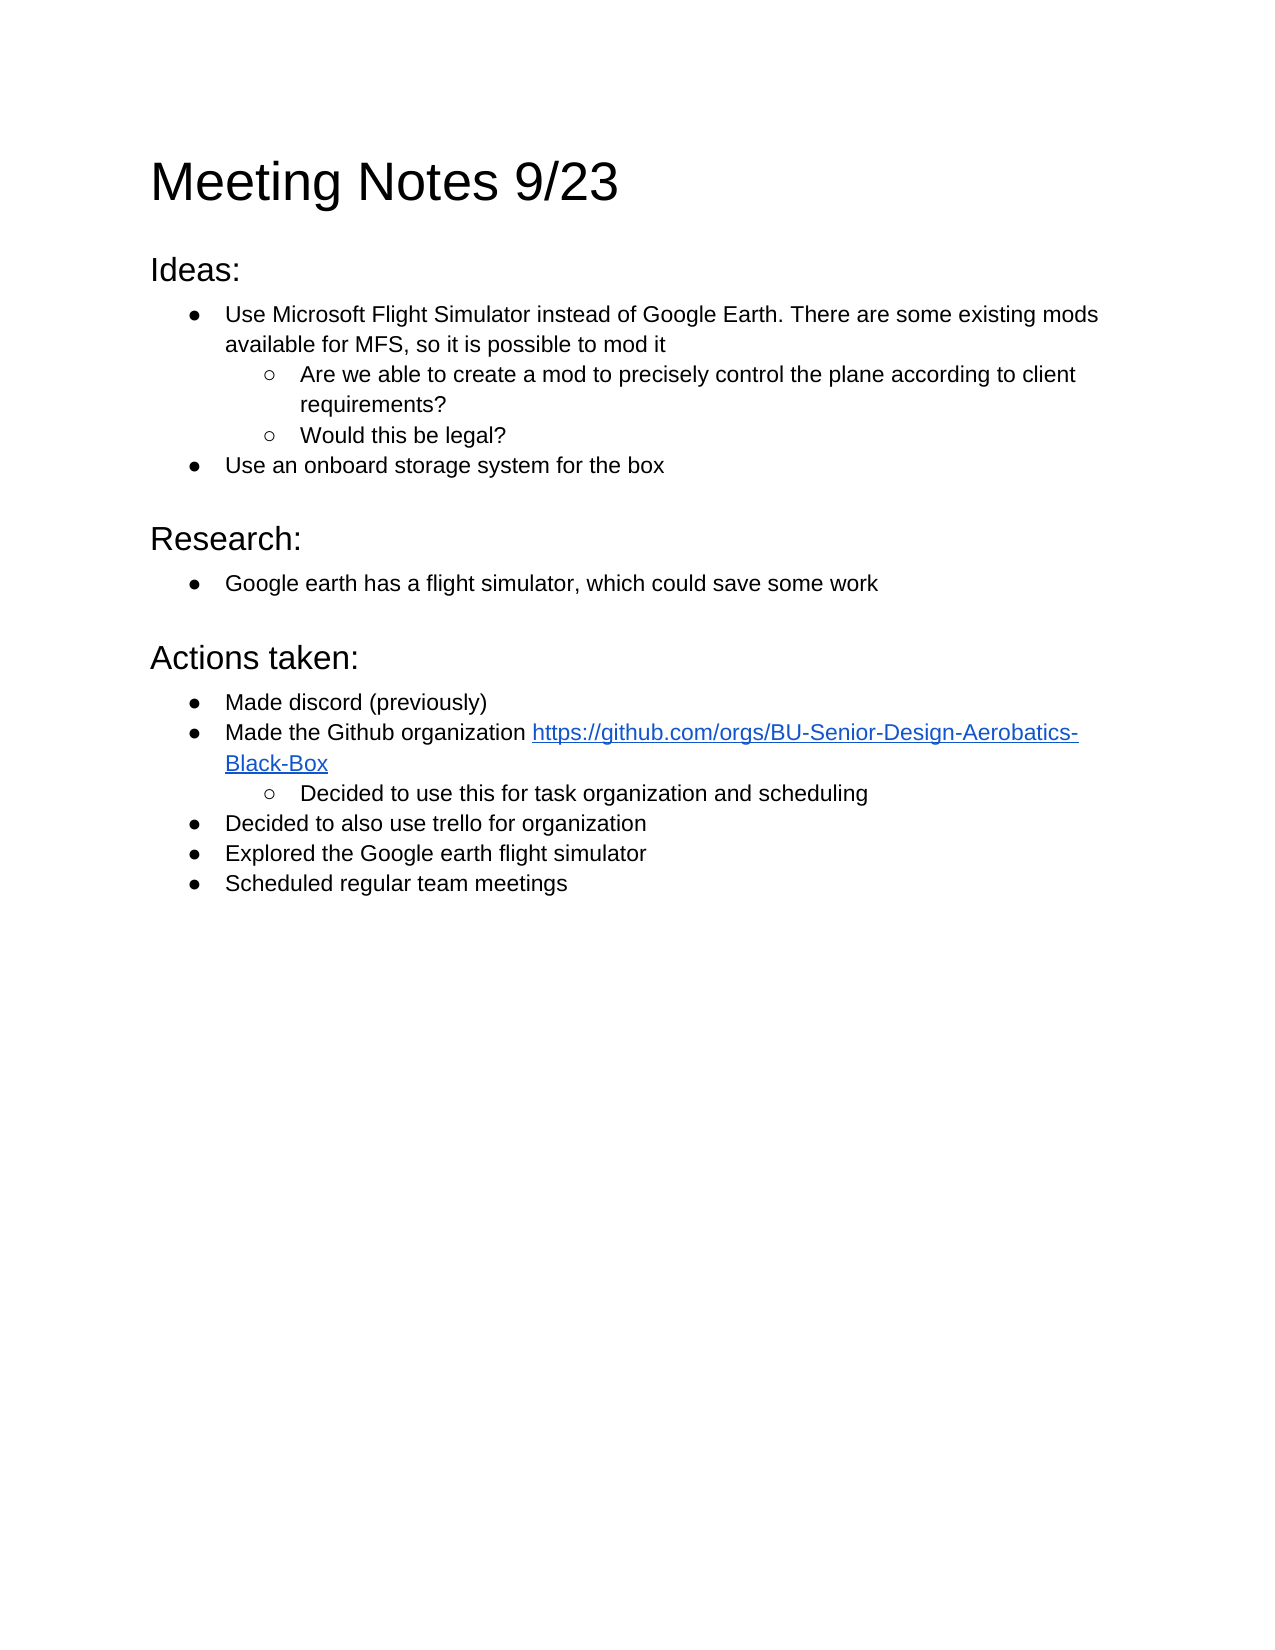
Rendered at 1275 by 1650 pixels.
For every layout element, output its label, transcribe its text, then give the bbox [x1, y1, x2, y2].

subtitle Research: [150, 519, 1125, 558]
subtitle Ideas: [150, 250, 1125, 288]
list Decided to also use trello for organization [187, 810, 1125, 836]
title Meeting Notes 9/23 [150, 150, 1125, 212]
list Use Microsoft Flight Simulator instead of Google Earth. There are some existing mods available for MFS, so it is possible to mod it [187, 301, 1125, 357]
list Scheduled regular team meetings [187, 870, 1125, 897]
list Made the Github organization https://github.com/orgs/BU-Senior-Design-Aerobatics-Black-Box [187, 719, 1125, 776]
list Google earth has a flight simulator, which could save some work [187, 570, 1125, 597]
list Would this be legal? [262, 422, 1125, 448]
list Explored the Google earth flight simulator [187, 840, 1125, 866]
list Are we able to create a mod to precisely control the plane according to client requirements? [262, 361, 1125, 418]
list Made discord (previously) [187, 689, 1125, 715]
list Use an onboard storage system for the box [187, 452, 1125, 478]
subtitle Actions taken: [150, 638, 1125, 677]
list Decided to use this for task organization and scheduling [262, 780, 1125, 806]
